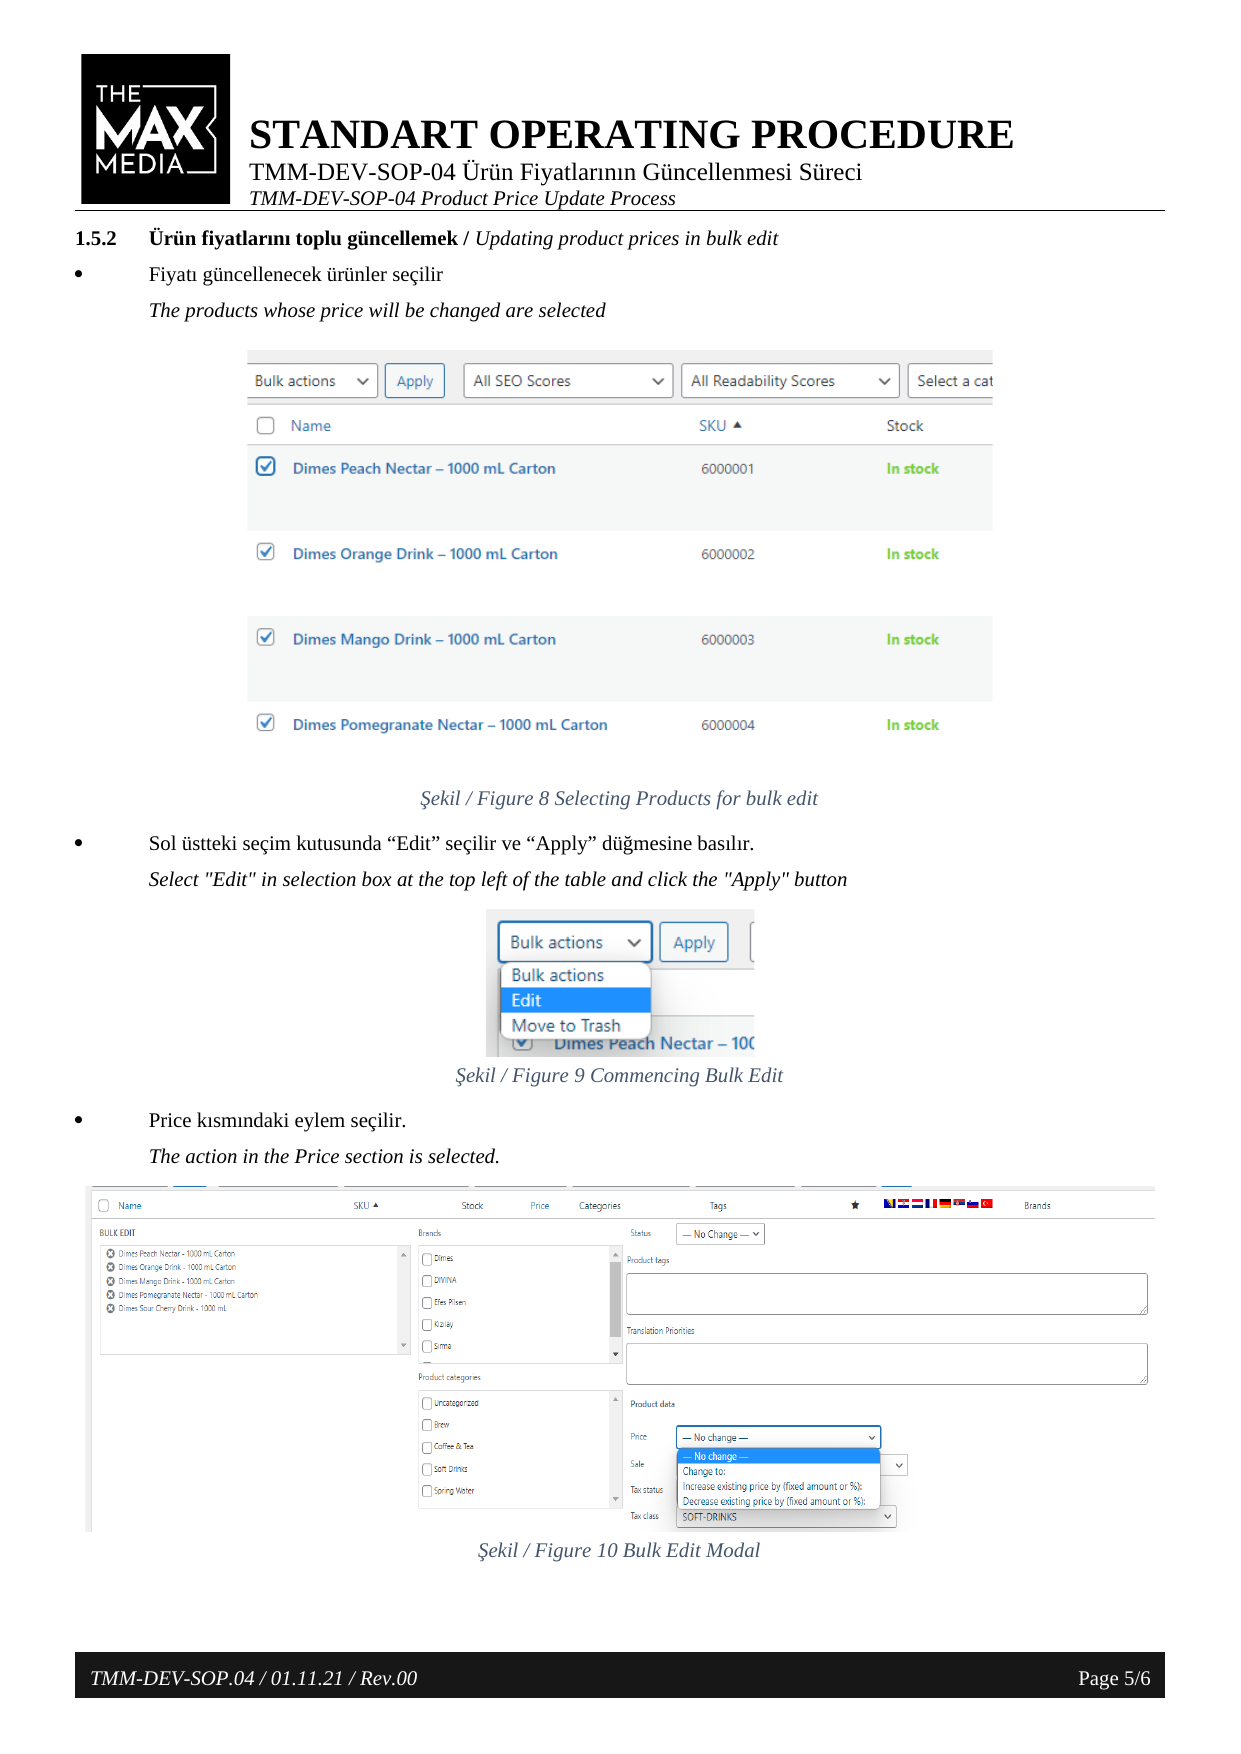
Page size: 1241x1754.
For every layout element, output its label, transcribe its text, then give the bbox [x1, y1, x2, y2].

list Select "Edit" in selection box at the top left of the table and click the "Apply" button [75, 867, 1165, 891]
subtitle Ürün fiyatlarını toplu güncellemek / Updating product prices in bulk edit [75, 226, 1165, 250]
list Price kısmındaki eylem seçilir. [75, 1108, 1165, 1132]
list The action in the Price section is selected. [75, 1144, 1165, 1168]
picture [81, 54, 231, 204]
text Şekil / Figure 8 Selecting Products for bulk edit [75, 786, 1165, 810]
list Fiyatı güncellenecek ürünler seçilir [75, 262, 1165, 286]
picture [485, 909, 755, 1057]
picture [85, 1186, 1155, 1532]
text Şekil / Figure 9 Commencing Bulk Edit [75, 1063, 1165, 1087]
list The products whose price will be changed are selected [75, 298, 1165, 322]
list Sol üstteki seçim kutusunda “Edit” seçilir ve “Apply” düğmesine basılır. [75, 831, 1165, 855]
text Şekil / Figure 10 Bulk Edit Modal [75, 1538, 1165, 1562]
picture [247, 350, 993, 780]
